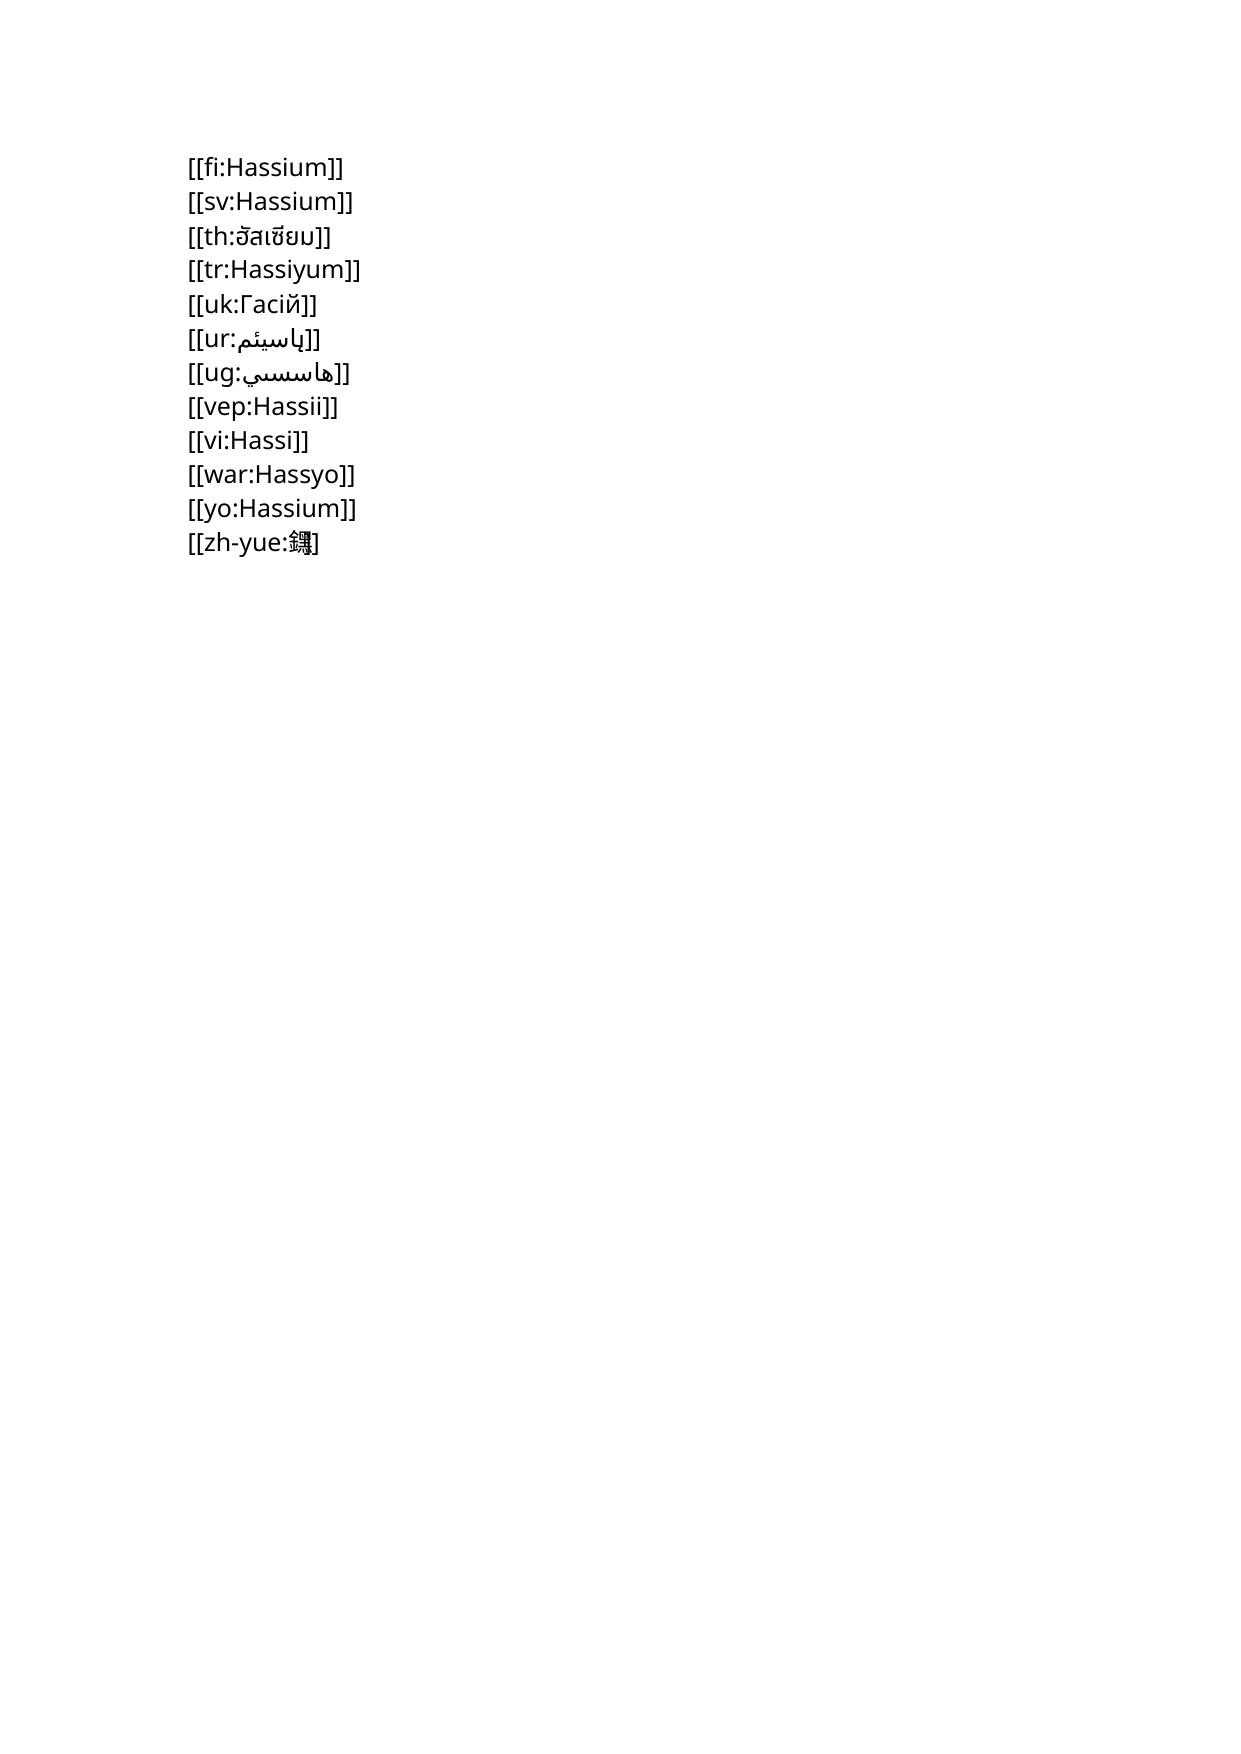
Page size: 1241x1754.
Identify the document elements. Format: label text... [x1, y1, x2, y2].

text [[th:ฮัสเซียม]] [187, 218, 1053, 252]
text [[tr:Hassiyum]] [187, 252, 1053, 286]
text [[fi:Hassium]] [187, 150, 1053, 184]
text [[vi:Hassi]] [187, 422, 1053, 457]
text [[yo:Hassium]] [187, 491, 1053, 525]
text [[vep:Hassii]] [187, 388, 1053, 422]
text [[sv:Hassium]] [187, 184, 1053, 218]
text [[uk:Гасій]] [187, 286, 1053, 320]
text [[zh-yue:𨭆]] [187, 525, 1053, 559]
text [[ug:ھاسسىي]] [187, 354, 1053, 388]
text [[ur:ہاسیئم]] [187, 320, 1053, 354]
text [[war:Hassyo]] [187, 457, 1053, 491]
